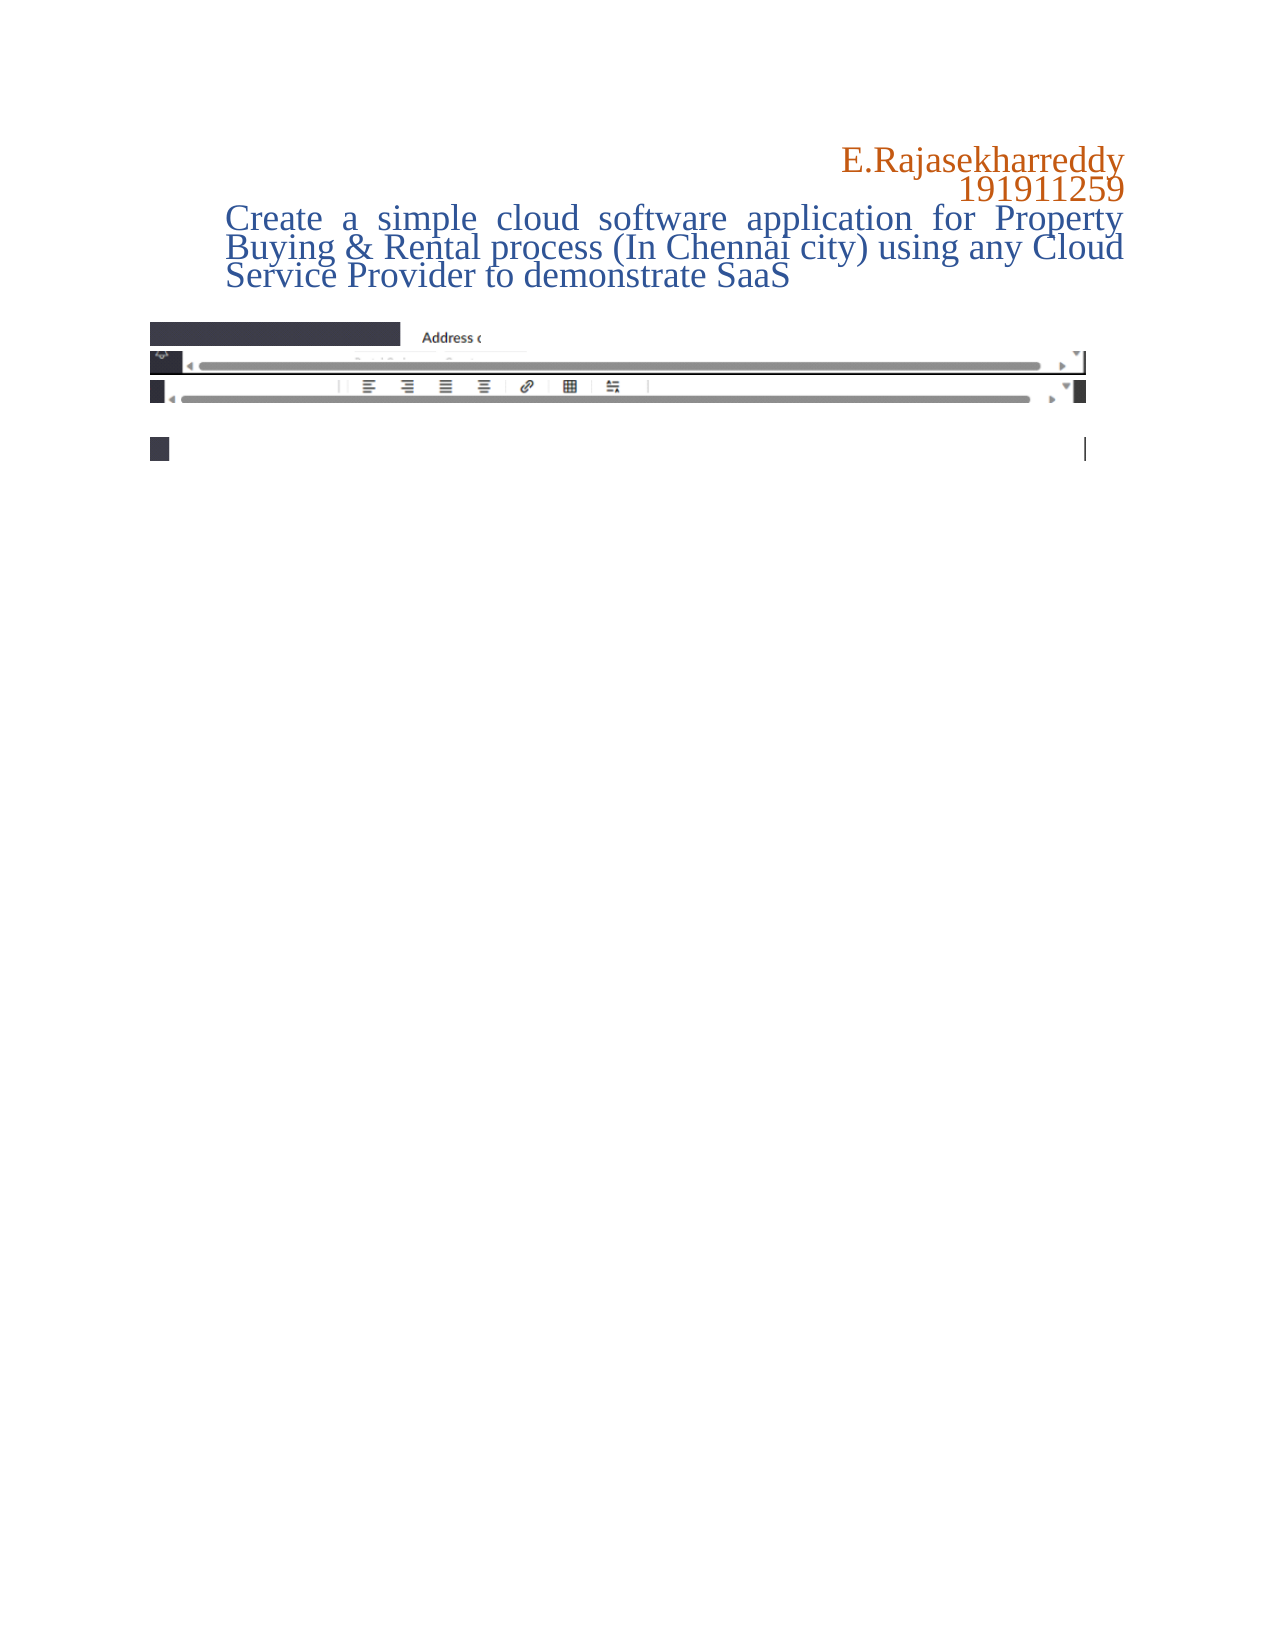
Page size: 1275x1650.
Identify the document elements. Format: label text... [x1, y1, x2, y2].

text E.Rajasekharreddy [225, 150, 1125, 179]
text 191911259 [225, 179, 1125, 207]
text Create a simple cloud software application for Property Buying & Rental process (In Chennai city) using any Cloud Service Provider to demonstrate SaaS [225, 207, 1125, 294]
